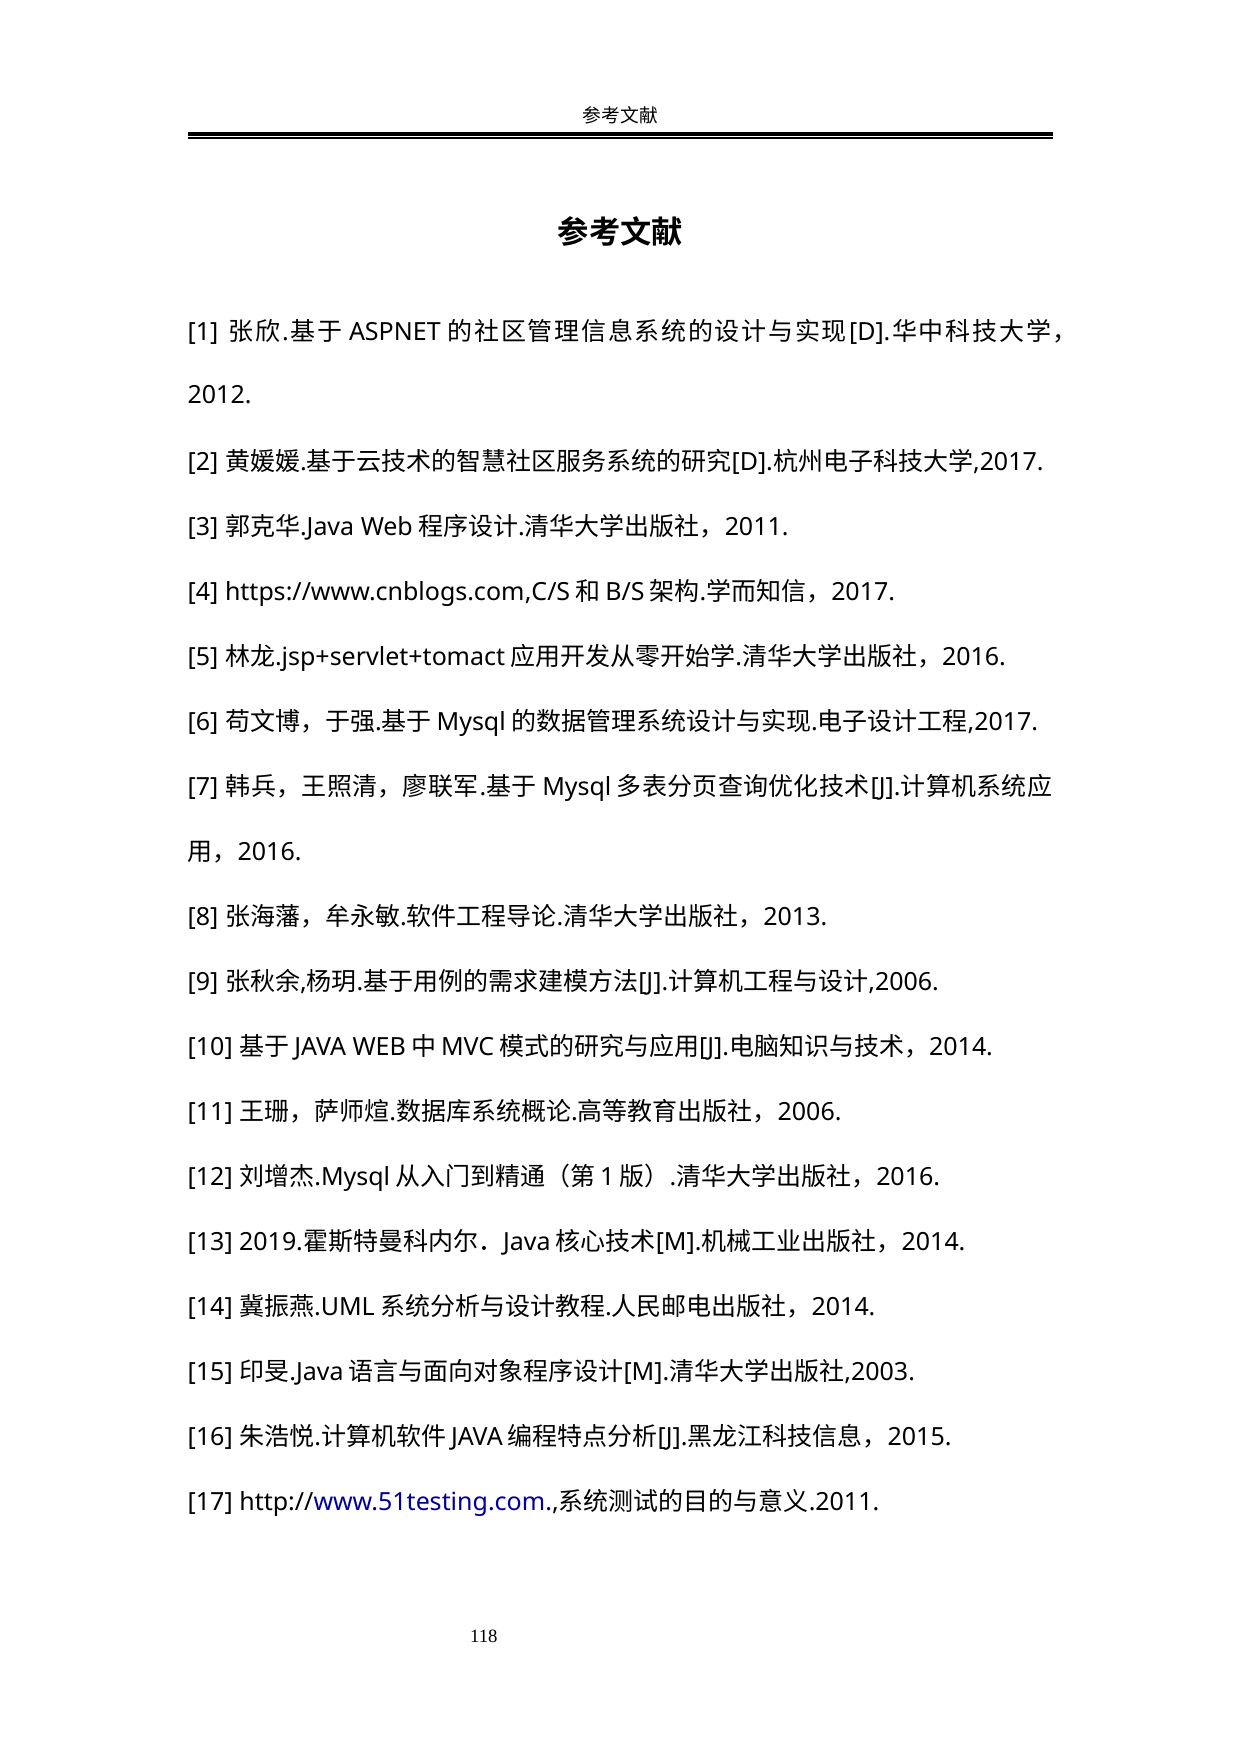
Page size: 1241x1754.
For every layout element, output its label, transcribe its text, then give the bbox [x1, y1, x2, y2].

subtitle 参考文献 [187, 197, 1053, 262]
text [2] 黄媛媛.基于云技术的智慧社区服务系统的研究[D].杭州电子科技大学,2017. [187, 427, 1053, 492]
text [1] 张欣.基于ASPNET的社区管理信息系统的设计与实现[D].华中科技大学，2012. [187, 297, 1053, 427]
text [8] 张海藩，牟永敏.软件工程导论.清华大学出版社，2013. [187, 882, 1053, 947]
text [13] 2019.霍斯特曼科内尔．Java核心技术[M].机械工业出版社，2014. [187, 1207, 1053, 1272]
text [10] 基于JAVA WEB中MVC模式的研究与应用[J].电脑知识与技术，2014. [187, 1012, 1053, 1077]
text [7] 韩兵，王照清，廖联军.基于Mysql多表分页查询优化技术[J].计算机系统应用，2016. [187, 752, 1053, 882]
text [4] https://www.cnblogs.com,C/S和B/S架构.学而知信，2017. [187, 557, 1053, 622]
text [12] 刘增杰.Mysql从入门到精通（第1版）.清华大学出版社，2016. [187, 1142, 1053, 1207]
text [5] 林龙.jsp+servlet+tomact应用开发从零开始学.清华大学出版社，2016. [187, 622, 1053, 687]
text [11] 王珊，萨师煊.数据库系统概论.高等教育出版社，2006. [187, 1077, 1053, 1142]
text [16] 朱浩悦.计算机软件JAVA编程特点分析[J].黑龙江科技信息，2015. [187, 1402, 1053, 1467]
text [14] 冀振燕.UML系统分析与设计教程.人民邮电出版社，2014. [187, 1272, 1053, 1337]
text [15] 印旻.Java语言与面向对象程序设计[M].清华大学出版社,2003. [187, 1337, 1053, 1402]
text [9] 张秋余,杨玥.基于用例的需求建模方法[J].计算机工程与设计,2006. [187, 947, 1053, 1012]
text [17] http://www.51testing.com.,系统测试的目的与意义.2011. [187, 1467, 1053, 1532]
text [3] 郭克华.Java Web程序设计.清华大学出版社，2011. [187, 492, 1053, 557]
text [6] 苟文博，于强.基于Mysql的数据管理系统设计与实现.电子设计工程,2017. [187, 687, 1053, 752]
